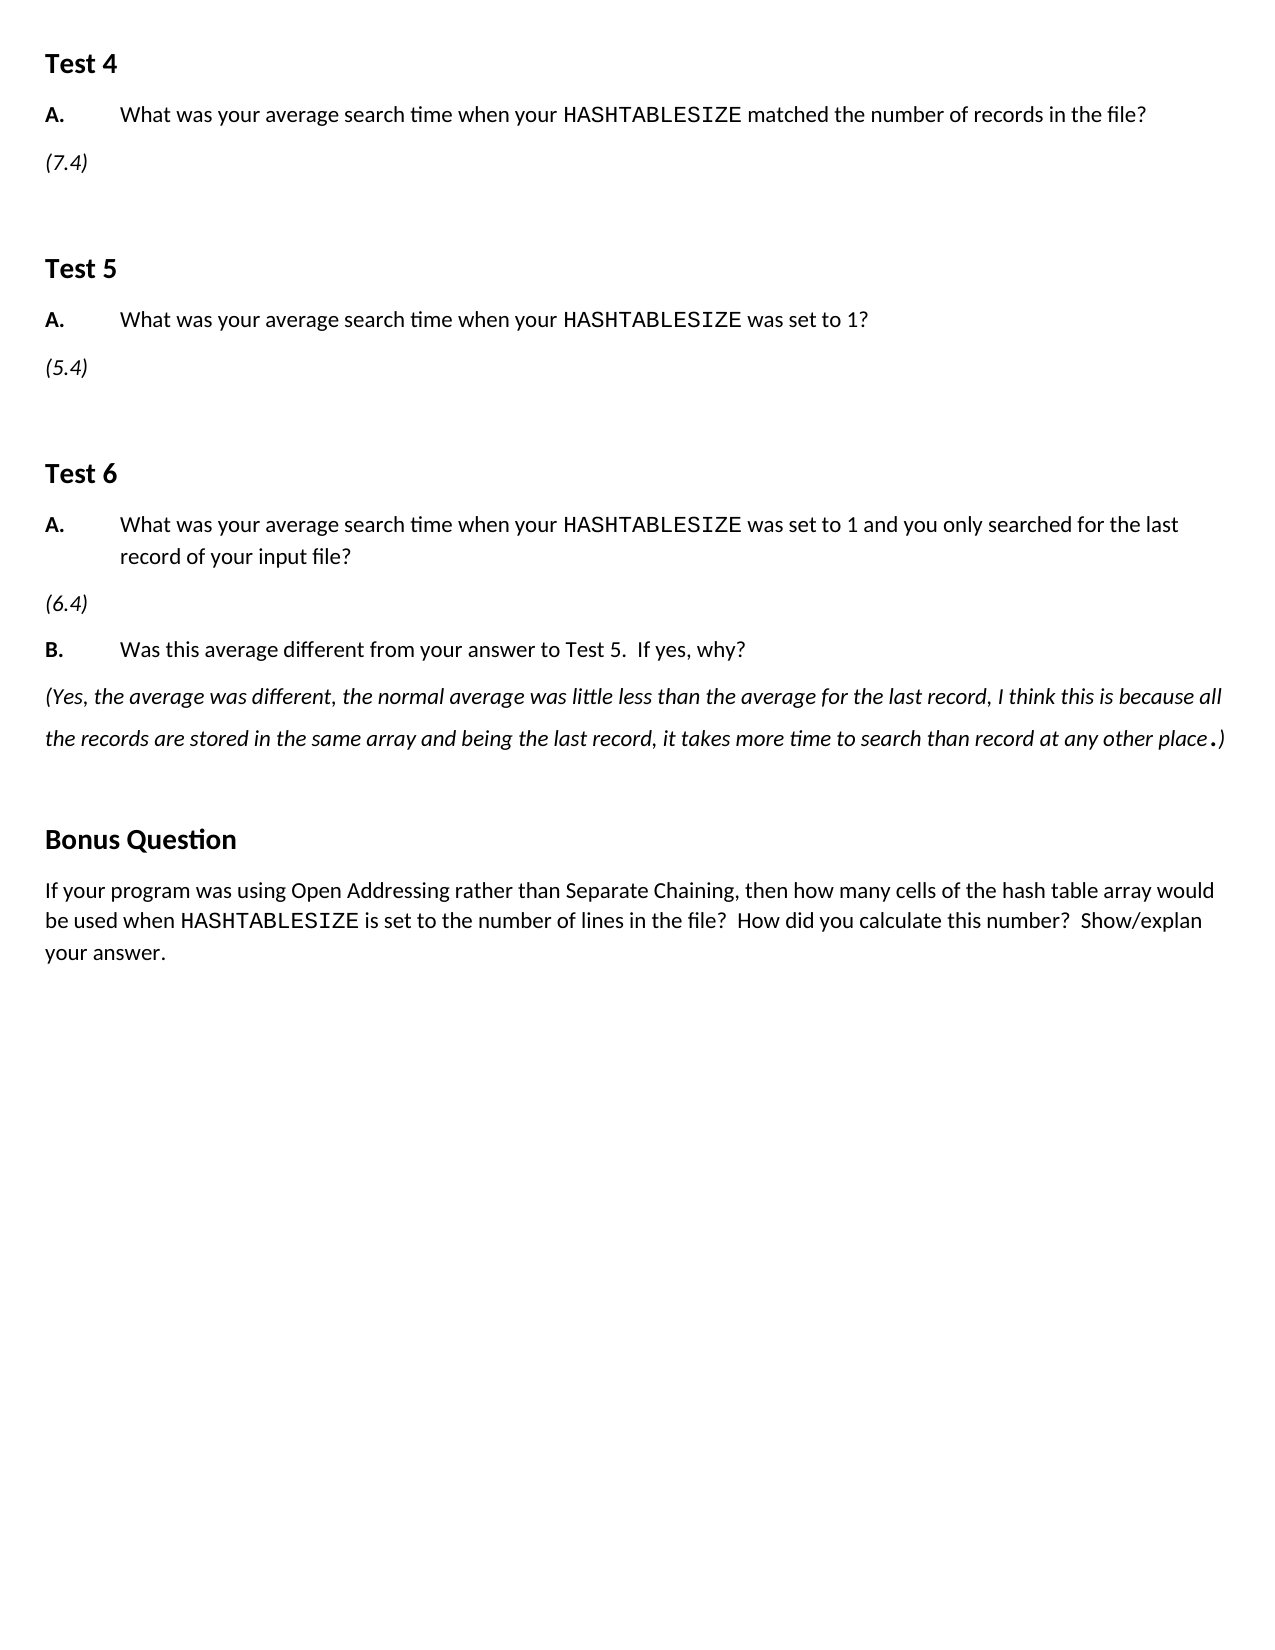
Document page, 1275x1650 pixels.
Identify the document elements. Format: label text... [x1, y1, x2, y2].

text A. What was your average search time when your HASHTABLESIZE matched the number of records in the file? [45, 100, 1230, 129]
text (6.4) [45, 589, 1230, 617]
text Bonus Question [45, 821, 1230, 857]
text (Yes, the average was different, the normal average was little less than the average for the last record, I think this is because all the records are stored in the same array and being the last record, it takes more time to search than record at any other place.) [45, 682, 1230, 754]
text (7.4) [45, 148, 1230, 176]
text B. Was this average different from your answer to Test 5. If yes, why? [45, 636, 1230, 664]
text A. What was your average search time when your HASHTABLESIZE was set to 1 and you only searched for the last record of your input file? [45, 511, 1230, 570]
text (5.4) [45, 353, 1230, 381]
text Test 5 [45, 250, 1230, 286]
text Test 4 [45, 45, 1230, 81]
text A. What was your average search time when your HASHTABLESIZE was set to 1? [45, 305, 1230, 334]
text Test 6 [45, 455, 1230, 491]
text If your program was using Open Addressing rather than Separate Chaining, then how many cells of the hash table array would be used when HASHTABLESIZE is set to the number of lines in the file? How did you calculate this number? Show/explan your answer. [45, 876, 1230, 966]
